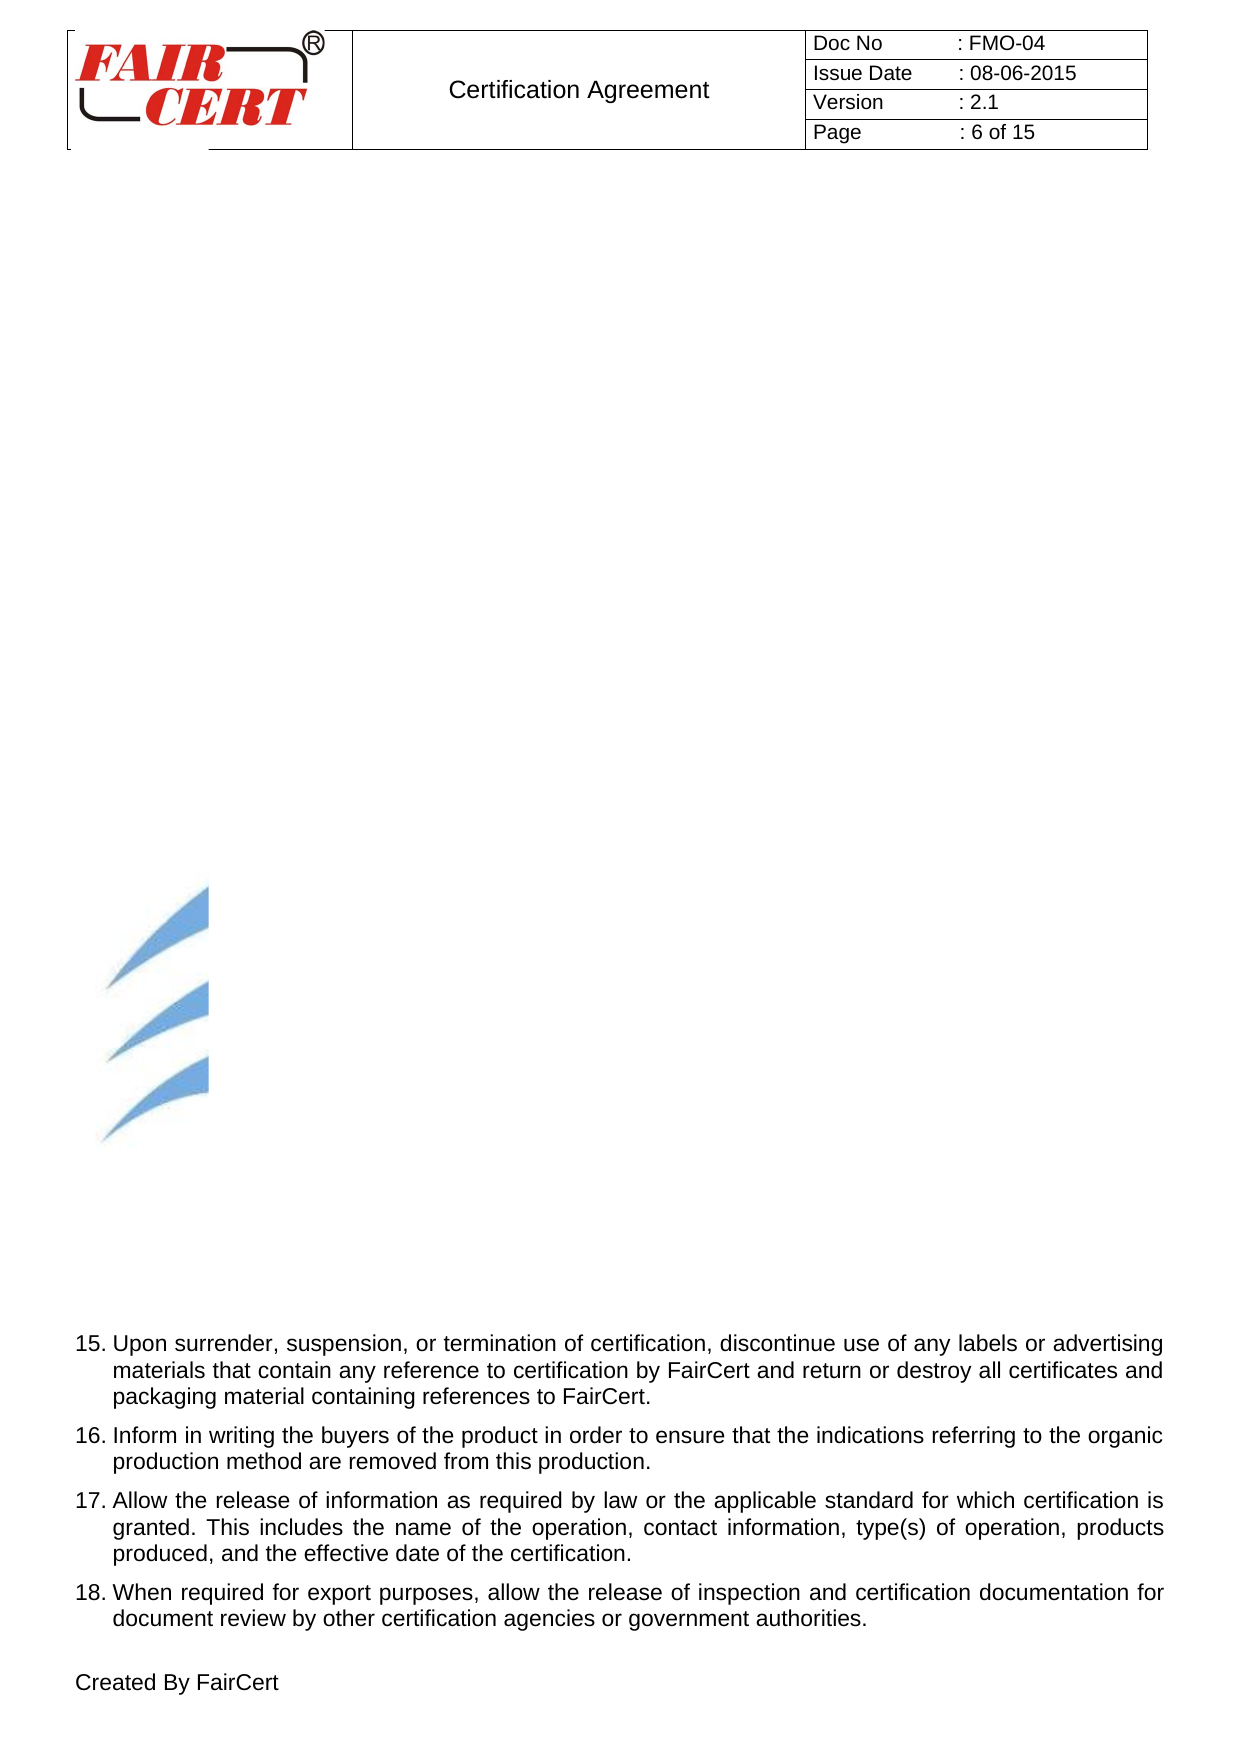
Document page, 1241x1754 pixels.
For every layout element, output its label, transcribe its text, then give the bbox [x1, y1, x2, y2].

list Allow the release of information as required by law or the applicable standard for which certification is granted. This includes the name of the operation, contact information, type(s) of operation, products produced, and the effective date of the certification. [75, 1487, 1165, 1566]
list When required for export purposes, allow the release of inspection and certification documentation for document review by other certification agencies or government authorities. [75, 1579, 1165, 1631]
picture [71, 148, 209, 1331]
list Inform in writing the buyers of the product in order to ensure that the indications referring to the organic production method are removed from this production. [75, 1422, 1165, 1475]
list Upon surrender, suspension, or termination of certification, discontinue use of any labels or advertising materials that contain any reference to certification by FairCert and return or destroy all certificates and packaging material containing references to FairCert. [75, 1330, 1165, 1409]
picture [75, 30, 325, 132]
